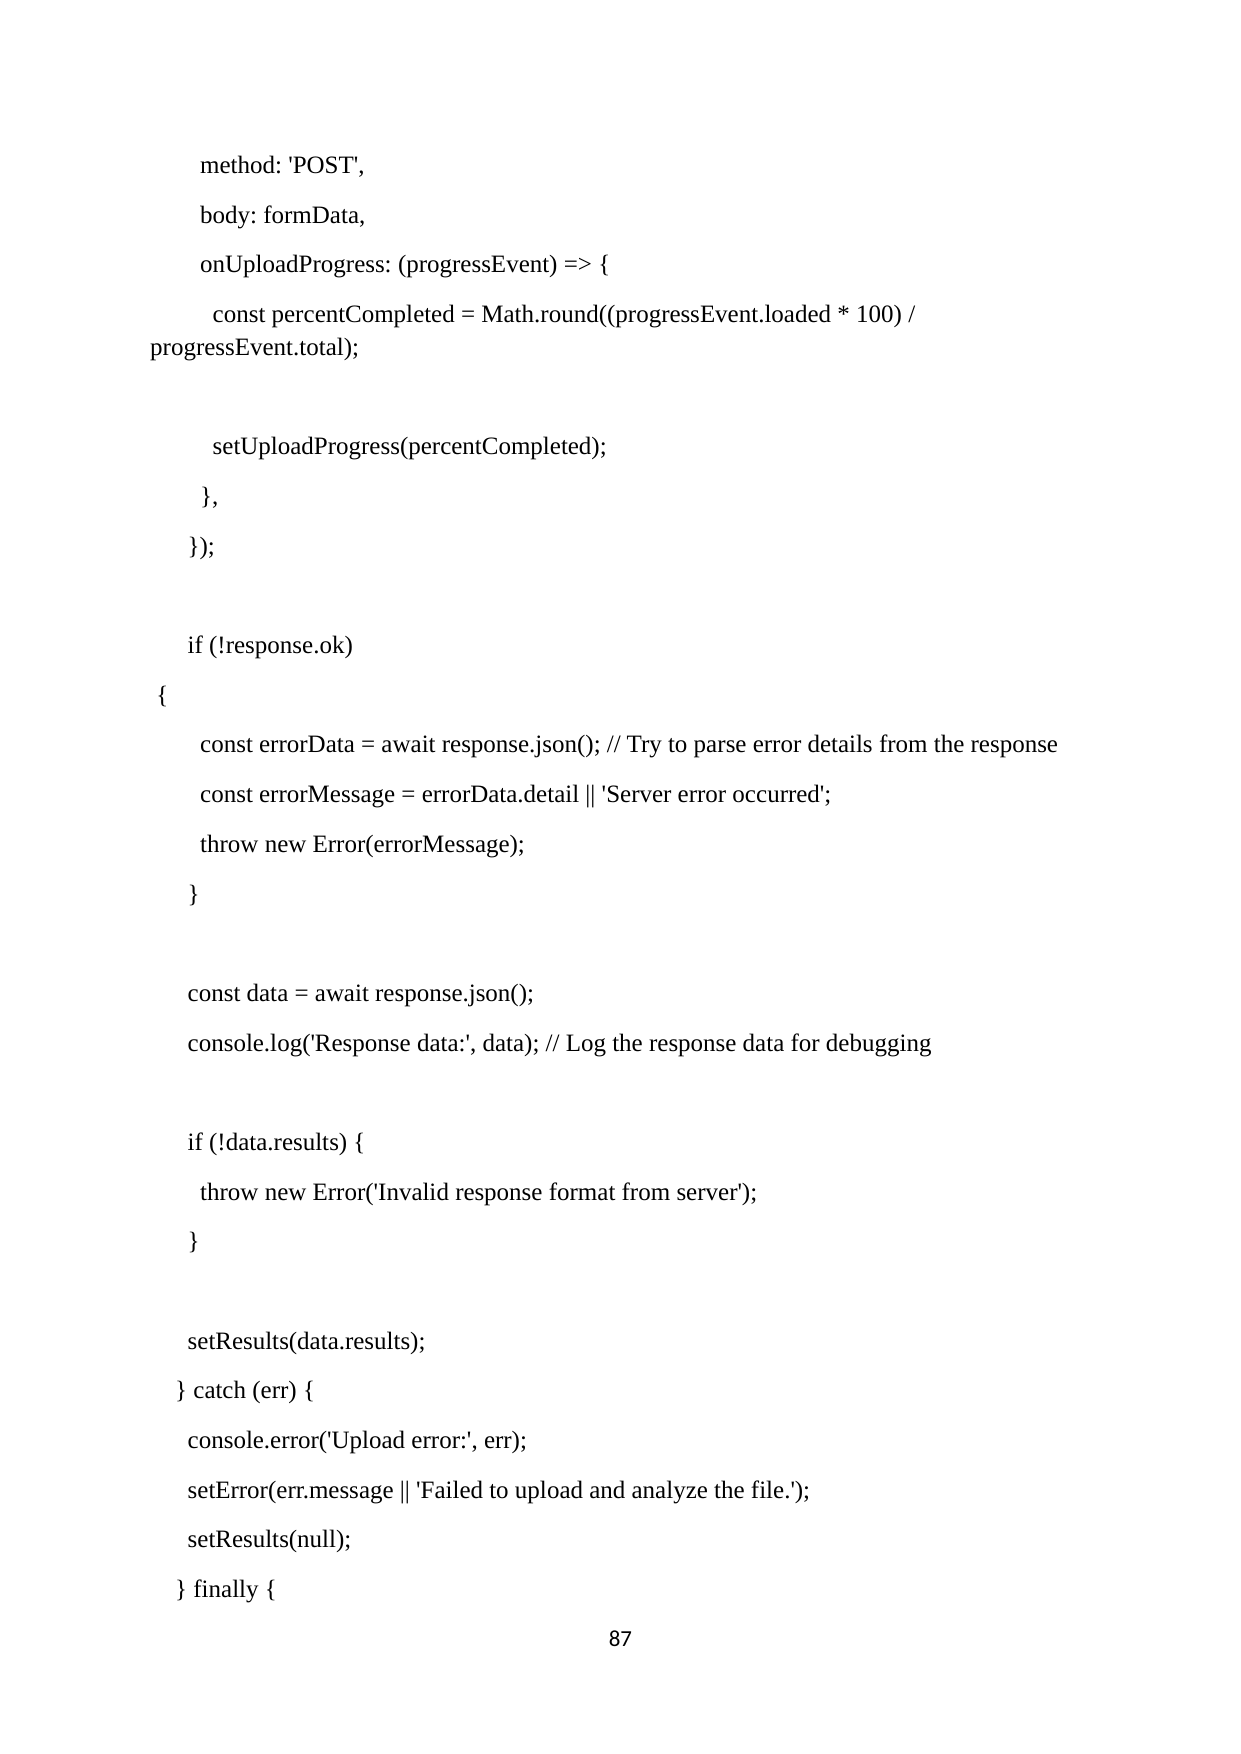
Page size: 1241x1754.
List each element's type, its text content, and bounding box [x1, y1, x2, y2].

text setUploadProgress(percentCompleted); [150, 431, 1090, 460]
text body: formData, [150, 200, 1090, 228]
text onUploadProgress: (progressEvent) => { [150, 249, 1090, 278]
text const errorData = await response.json(); // Try to parse error details from the response [150, 729, 1090, 758]
text const percentCompleted = Math.round((progressEvent.loaded * 100) / progressEvent.total); [150, 299, 1090, 361]
text setError(err.message || 'Failed to upload and analyze the file.'); [150, 1475, 1090, 1504]
text setResults(null); [150, 1524, 1090, 1553]
text }); [150, 531, 1090, 559]
text const data = await response.json(); [150, 978, 1090, 1007]
text const errorMessage = errorData.detail || 'Server error occurred'; [150, 779, 1090, 808]
text { [150, 680, 1090, 709]
text setResults(data.results); [150, 1326, 1090, 1354]
text if (!data.results) { [150, 1127, 1090, 1156]
text console.error('Upload error:', err); [150, 1425, 1090, 1454]
text method: 'POST', [150, 150, 1090, 179]
text throw new Error(errorMessage); [150, 829, 1090, 858]
text }, [150, 481, 1090, 510]
text } finally { [150, 1574, 1090, 1603]
text console.log('Response data:', data); // Log the response data for debugging [150, 1028, 1090, 1056]
text if (!response.ok) [150, 630, 1090, 659]
text throw new Error('Invalid response format from server'); [150, 1177, 1090, 1206]
text } [150, 879, 1090, 907]
text } [150, 1226, 1090, 1255]
text } catch (err) { [150, 1376, 1090, 1404]
